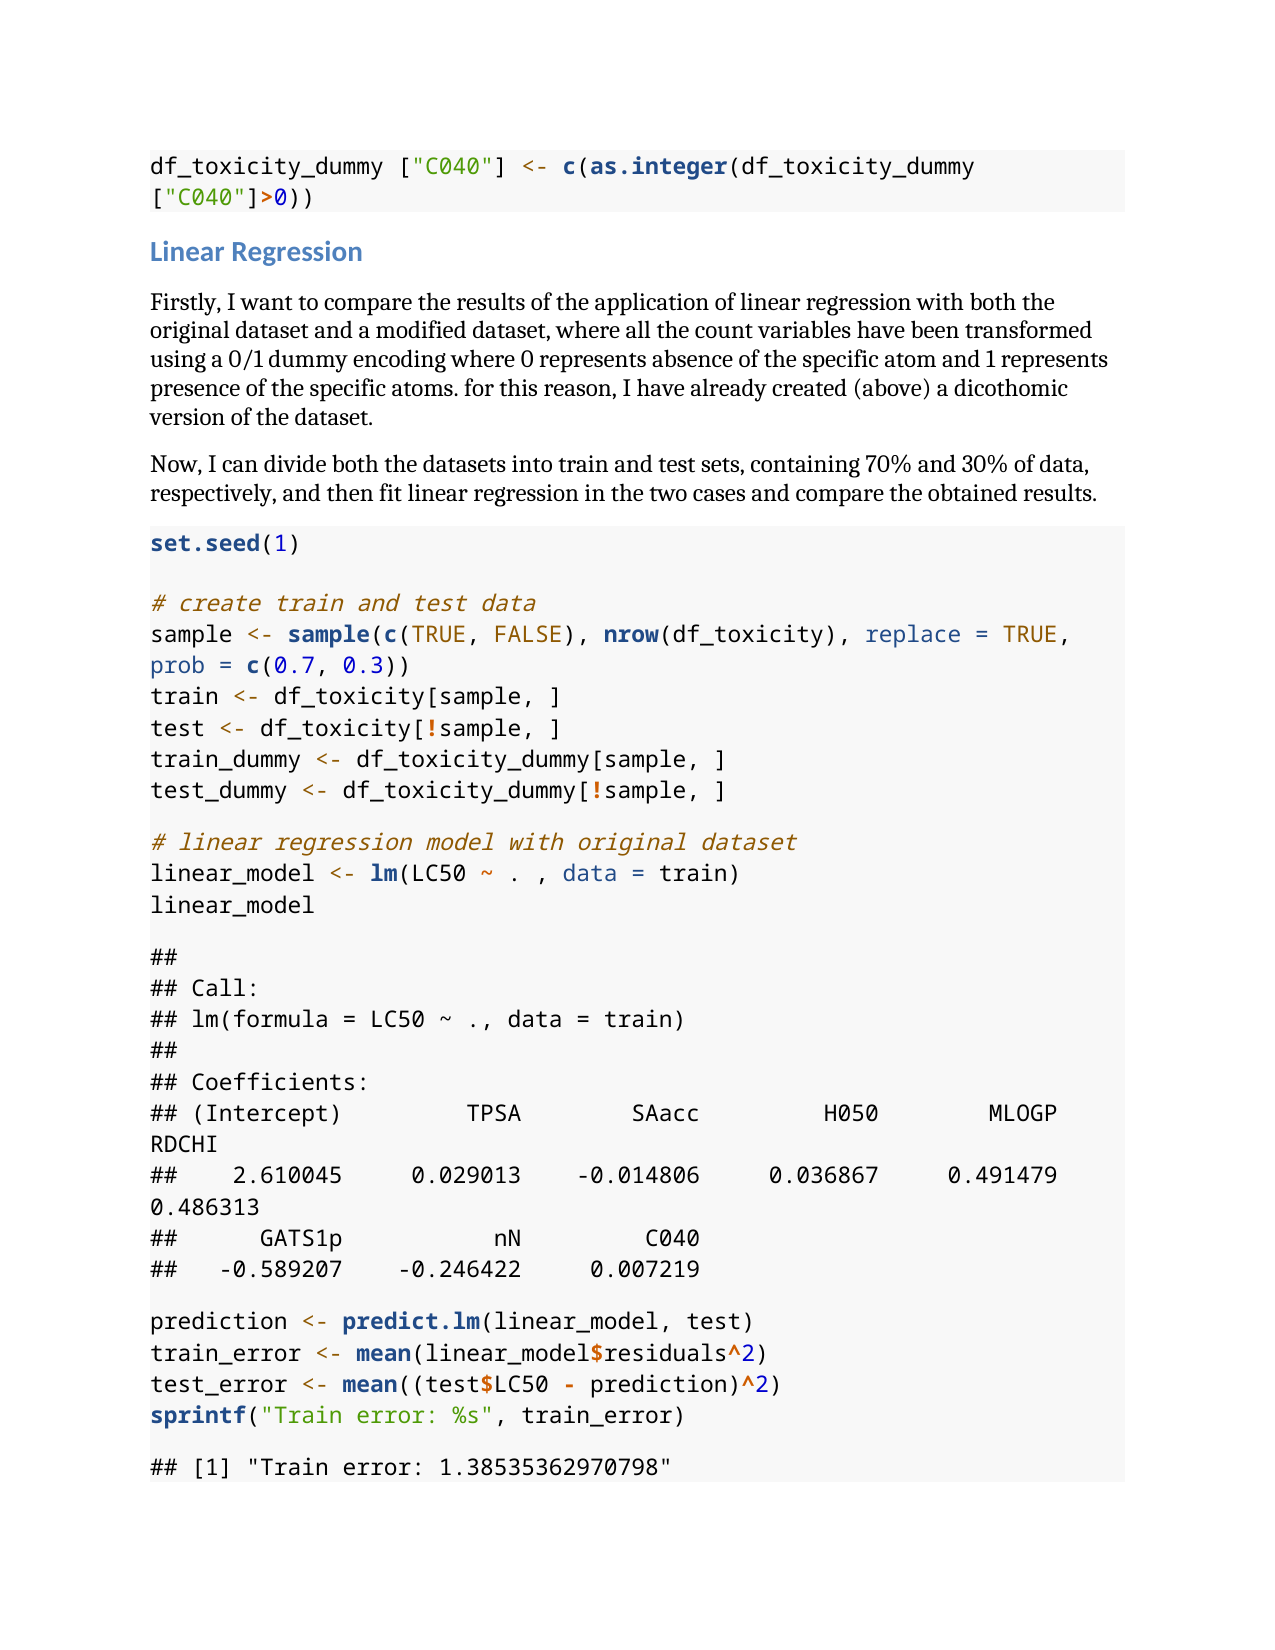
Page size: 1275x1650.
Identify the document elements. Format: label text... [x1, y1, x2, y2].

text ## ## Call: ## lm(formula = LC50 ~ ., data = train) ## ## Coefficients: ## (Intercept) TPSA SAacc H050 MLOGP RDCHI ## 2.610045 0.029013 -0.014806 0.036867 0.491479 0.486313 ## GATS1p nN C040 ## -0.589207 -0.246422 0.007219 [150, 941, 1125, 1284]
text ## [1] "Train error: 1.38535362970798" [150, 1451, 1125, 1482]
text # linear regression model with original dataset linear_model <- lm(LC50 ~ . , data = train) linear_model [150, 826, 1125, 920]
text Firstly, I want to compare the results of the application of linear regression with both the original dataset and a modified dataset, where all the count variables have been transformed using a 0/1 dummy encoding where 0 represents absence of the specific atom and 1 represents presence of the specific atoms. for this reason, I have already created (above) a dicothomic version of the dataset. [150, 288, 1125, 431]
text Now, I can divide both the datasets into train and test sets, containing 70% and 30% of data, respectively, and then fit linear regression in the two cases and compare the obtained results. [150, 450, 1125, 508]
subtitle Linear Regression [150, 233, 1125, 269]
text set.seed(1) # create train and test data sample <- sample(c(TRUE, FALSE), nrow(df_toxicity), replace = TRUE, prob = c(0.7, 0.3)) train <- df_toxicity[sample, ] test <- df_toxicity[!sample, ] train_dummy <- df_toxicity_dummy[sample, ] test_dummy <- df_toxicity_dummy[!sample, ] [150, 526, 1125, 805]
